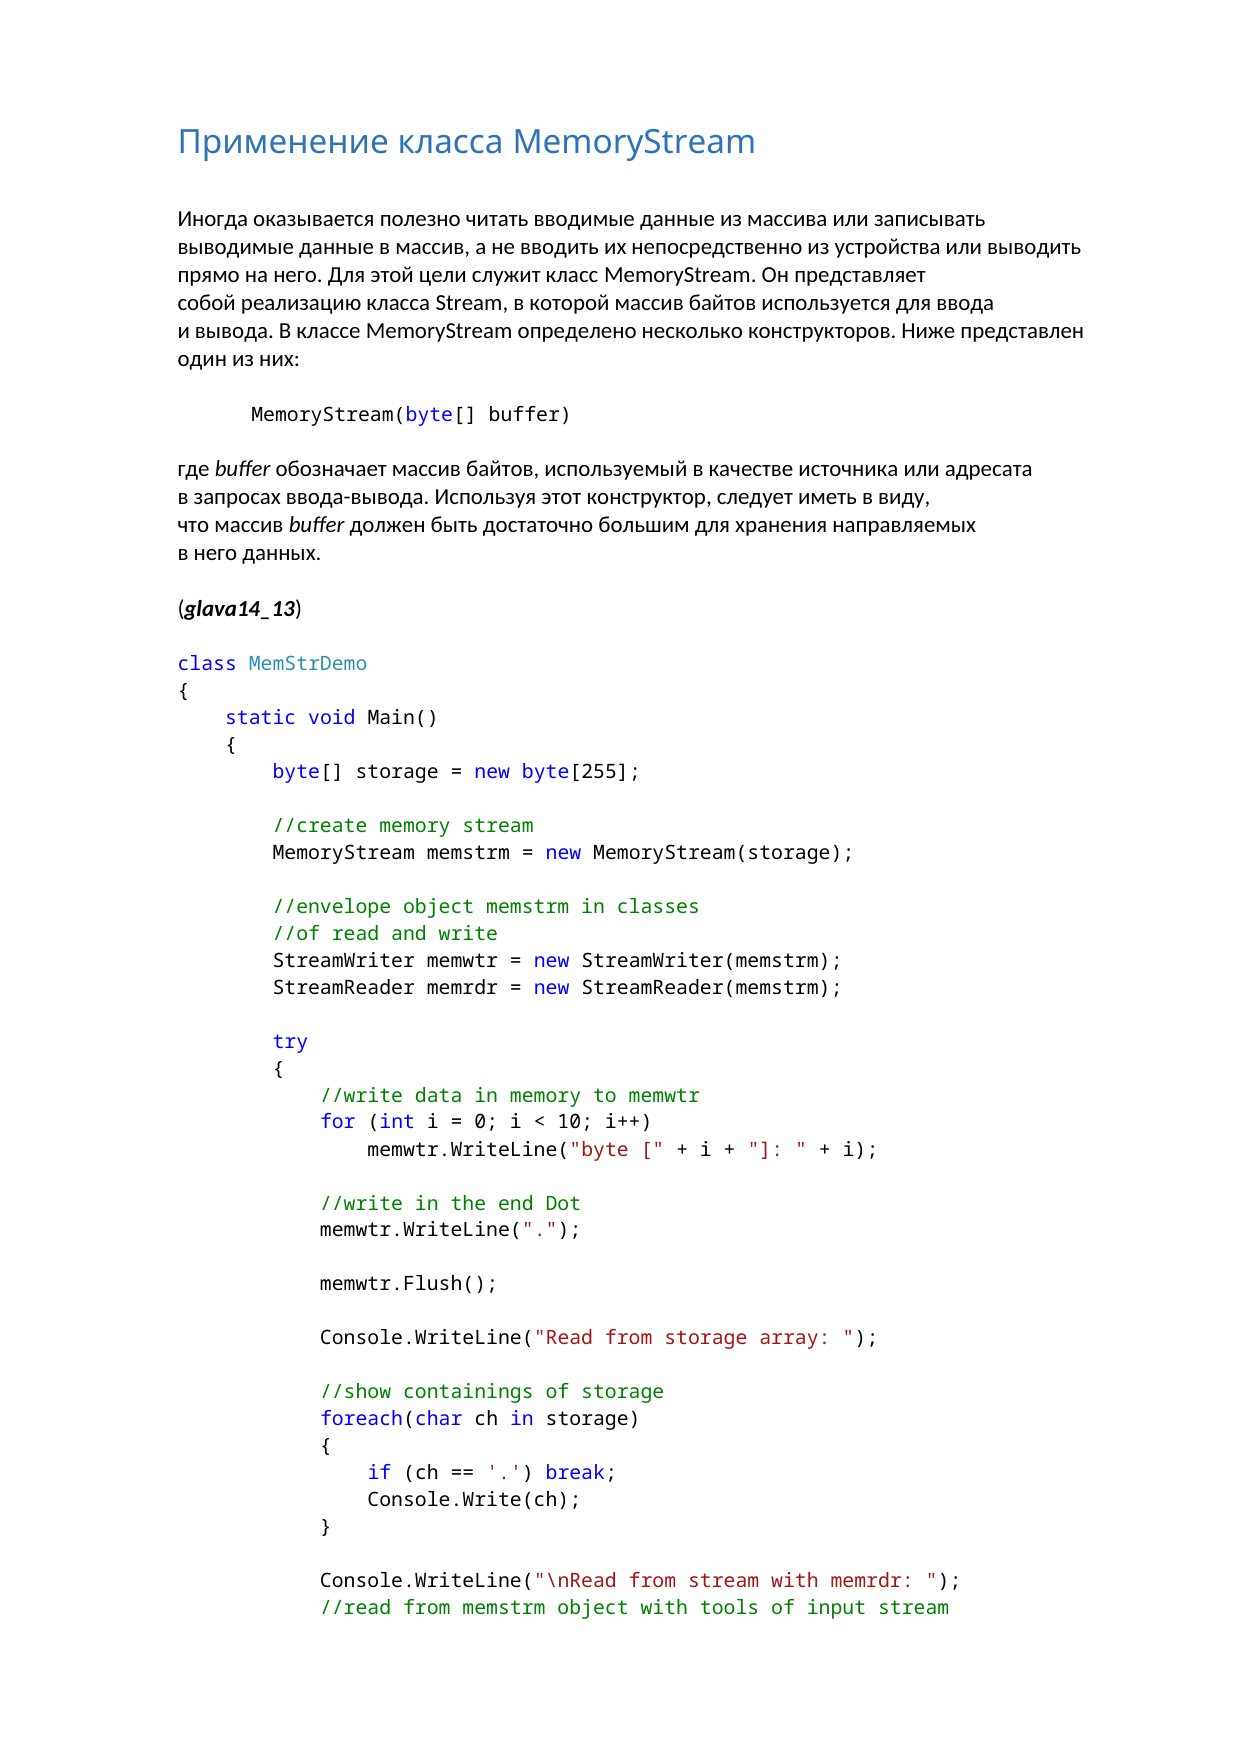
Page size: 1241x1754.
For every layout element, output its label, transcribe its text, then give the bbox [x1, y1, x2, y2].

text byte[] storage = new byte[255]; [177, 757, 1152, 784]
text { [177, 676, 1152, 703]
text { [177, 1432, 1152, 1458]
text Console.Write(ch); [177, 1486, 1152, 1512]
text Иногда оказывается полезно читать вводимые данные из массива или записывать [177, 204, 1152, 232]
text memwtr.WriteLine("."); [177, 1216, 1152, 1243]
text выводимые данные в массив, а не вводить их непосредственно из устройства или выводить [177, 232, 1152, 260]
text прямо на него. Для этой цели служит класс MemoryStream. Он представляет [177, 260, 1152, 288]
text в него данных. [177, 538, 1152, 566]
subtitle Применение класса MemoryStream [177, 118, 1152, 163]
text StreamWriter memwtr = new StreamWriter(memstrm); [177, 946, 1152, 973]
text for (int i = 0; i < 10; i++) [177, 1108, 1152, 1135]
text { [177, 730, 1152, 757]
text (glava14_13) [177, 594, 1152, 622]
text что массив buffer должен быть достаточно большим для хранения направляемых [177, 510, 1152, 538]
text в запросах ввода-вывода. Используя этот конструктор, следует иметь в виду, [177, 482, 1152, 510]
text StreamReader memrdr = new StreamReader(memstrm); [177, 973, 1152, 1000]
text Console.WriteLine("Read from storage array: "); [177, 1324, 1152, 1351]
text memwtr.Flush(); [177, 1270, 1152, 1297]
text { [177, 1054, 1152, 1081]
text try [177, 1027, 1152, 1054]
text Console.WriteLine("\nRead from stream with memrdr: "); [177, 1566, 1152, 1593]
text if (ch == '.') break; [177, 1458, 1152, 1486]
text где buffer обозначает массив байтов, используемый в качестве источника или адресата [177, 454, 1152, 482]
text //of read and write [177, 919, 1152, 946]
text static void Main() [177, 703, 1152, 730]
text } [177, 1512, 1152, 1539]
text //write in the end Dot [177, 1189, 1152, 1216]
text //envelope object memstrm in classes [177, 892, 1152, 919]
text один из них: [177, 344, 1152, 372]
text собой реализацию класса Stream, в которой массив байтов используется для ввода [177, 288, 1152, 316]
text MemoryStream(byte[] buffer) [177, 400, 1152, 427]
text foreach(char ch in storage) [177, 1404, 1152, 1432]
text class MemStrDemo [177, 649, 1152, 676]
text и вывода. В классе MemoryStream определено несколько конструкторов. Ниже представлен [177, 316, 1152, 344]
text memwtr.WriteLine("byte [" + i + "]: " + i); [177, 1135, 1152, 1162]
text //create memory stream [177, 811, 1152, 838]
text //show containings of storage [177, 1378, 1152, 1404]
text //read from memstrm object with tools of input stream [177, 1593, 1152, 1620]
text MemoryStream memstrm = new MemoryStream(storage); [177, 838, 1152, 865]
text //write data in memory to memwtr [177, 1081, 1152, 1108]
